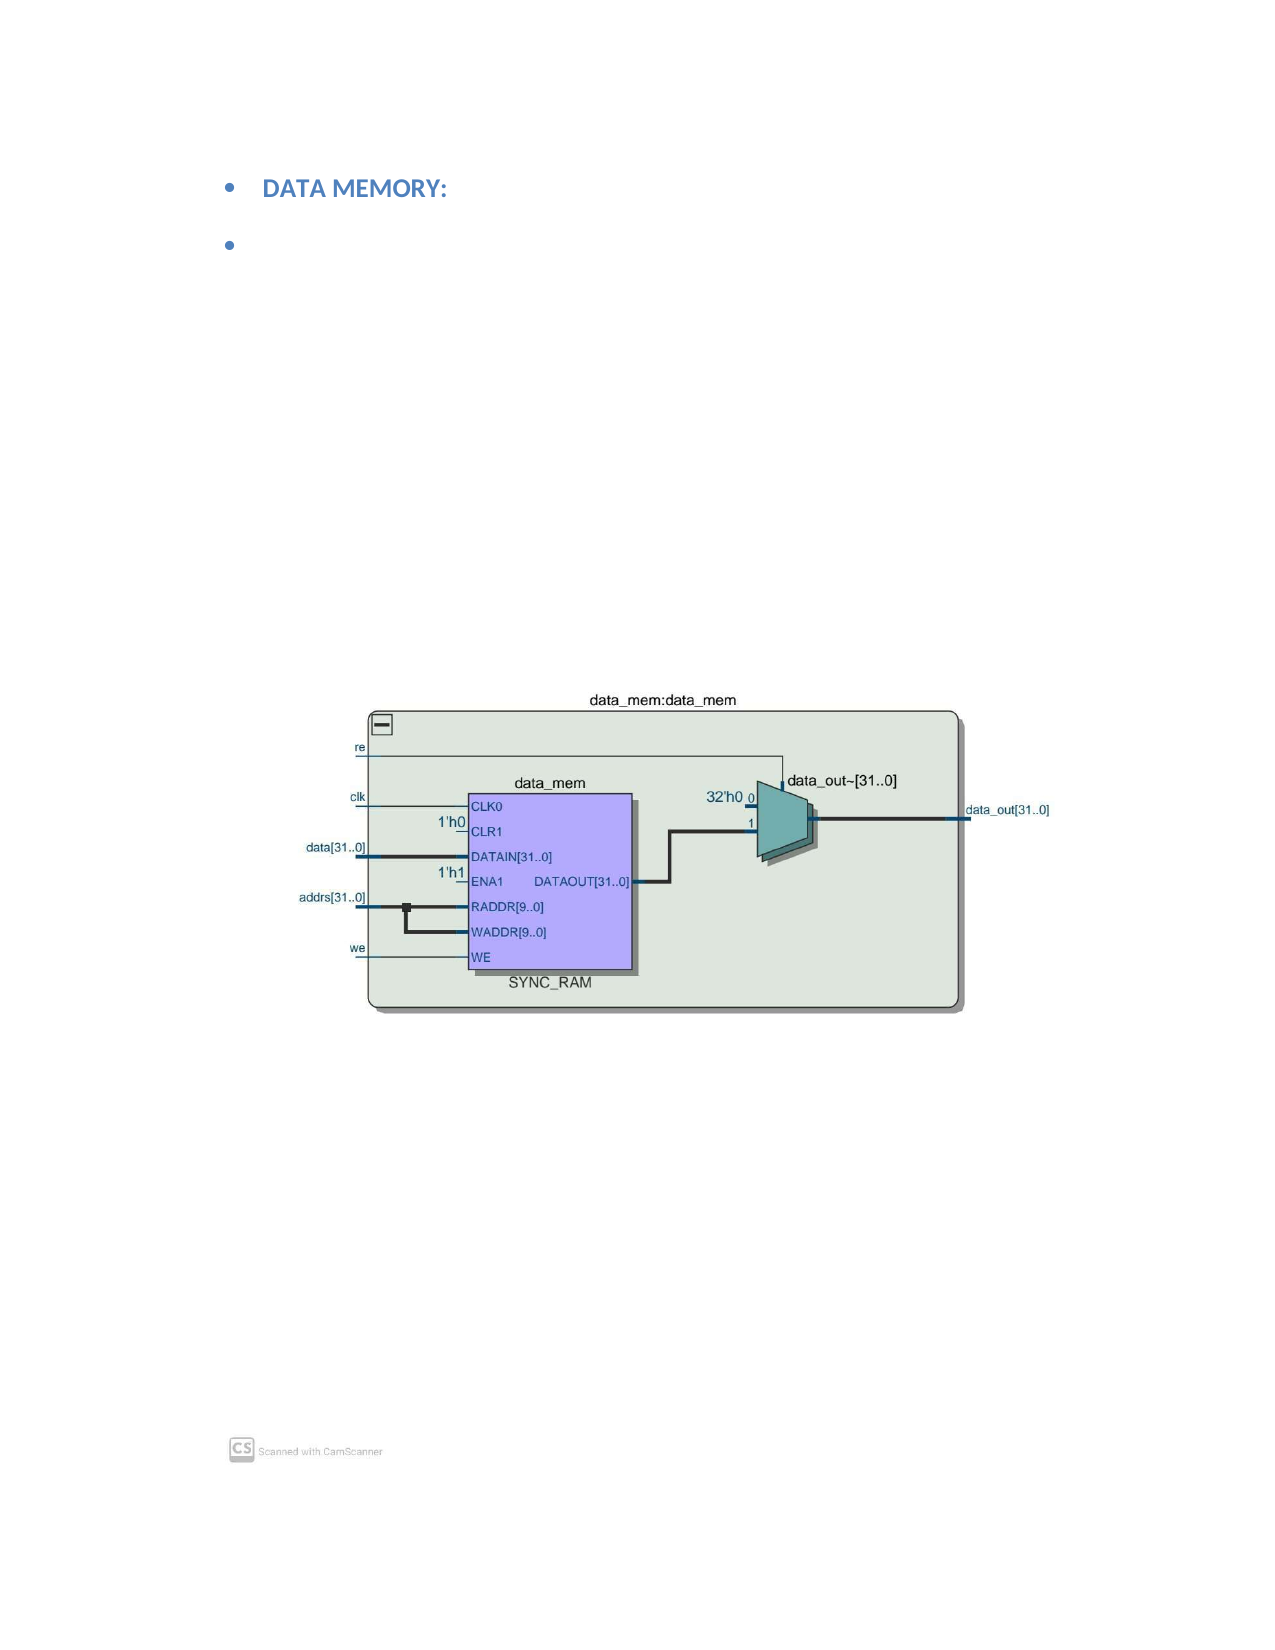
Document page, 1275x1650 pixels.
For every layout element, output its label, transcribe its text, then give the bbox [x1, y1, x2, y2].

picture [225, 267, 1125, 1466]
subtitle DATA MEMORY: [225, 171, 1087, 204]
